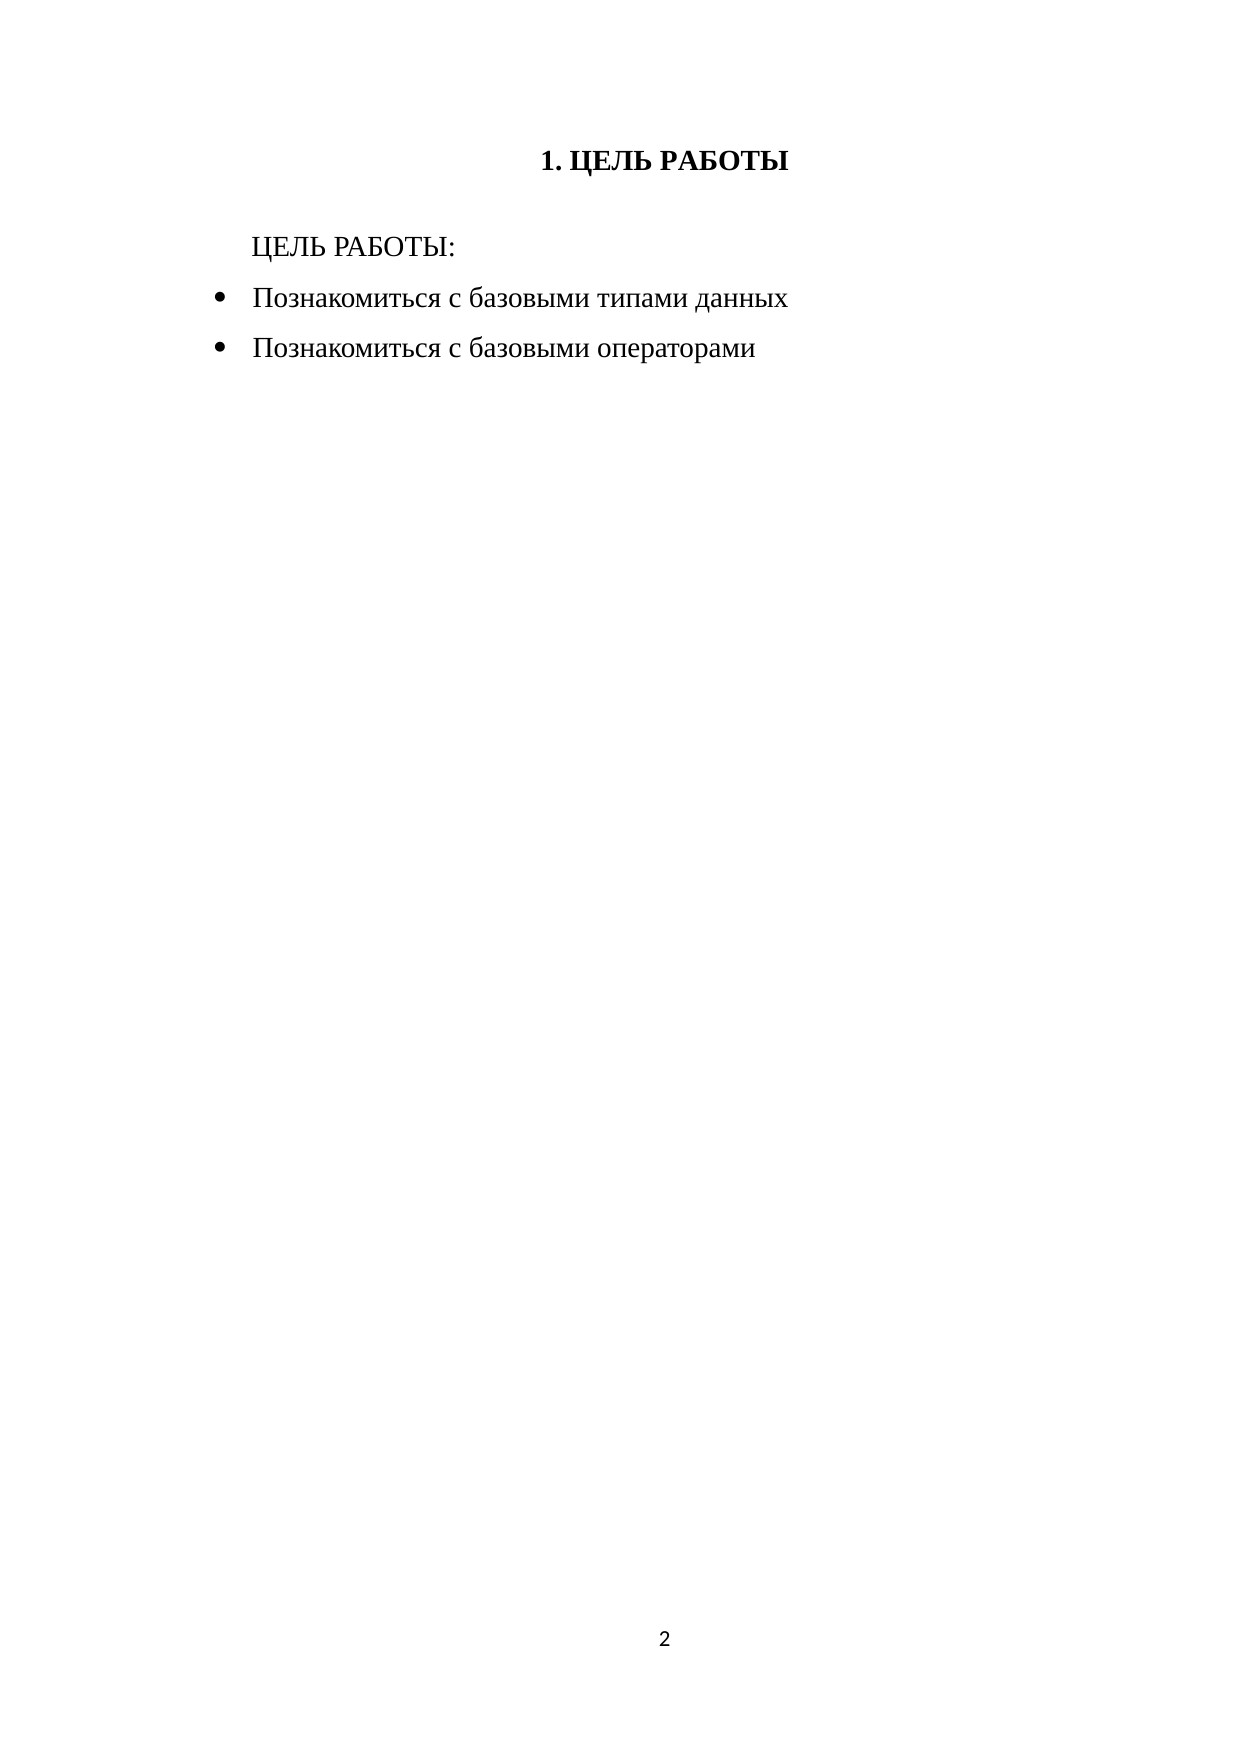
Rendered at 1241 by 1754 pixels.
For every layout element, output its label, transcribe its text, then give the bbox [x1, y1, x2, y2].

list Познакомиться с базовыми операторами [215, 330, 1152, 364]
text 1. Цель работы [177, 143, 1152, 177]
list Познакомиться с базовыми типами данных [215, 280, 1152, 313]
text ЦЕЛЬ РАБОТЫ: [177, 229, 1152, 263]
